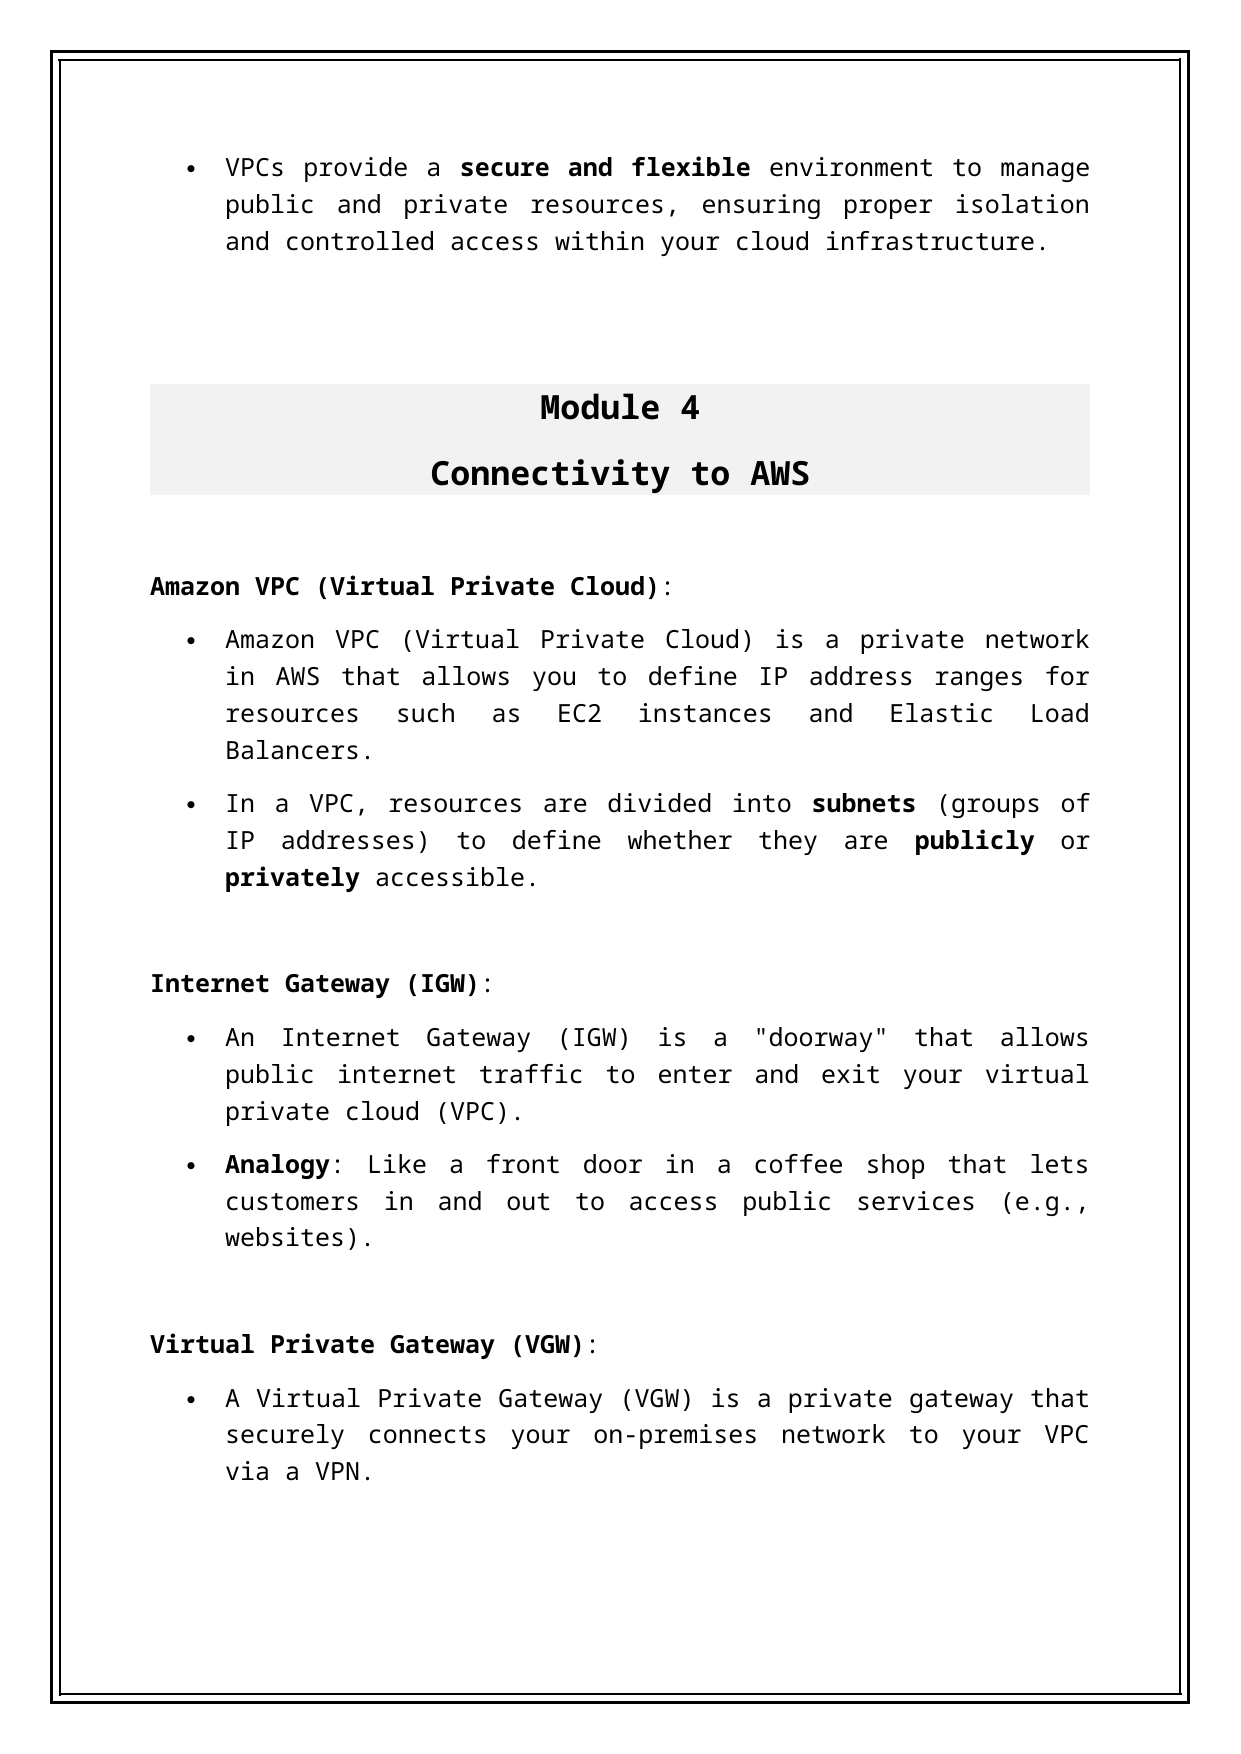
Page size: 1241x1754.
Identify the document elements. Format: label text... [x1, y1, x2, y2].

list Amazon VPC (Virtual Private Cloud) is a private network in AWS that allows you to define IP address ranges for resources such as EC2 instances and Elastic Load Balancers. [187, 622, 1090, 766]
list Analogy: Like a front door in a coffee shop that lets customers in and out to access public services (e.g., websites). [187, 1147, 1090, 1254]
text Module 4 [150, 384, 1090, 429]
list An Internet Gateway (IGW) is a "doorway" that allows public internet traffic to enter and exit your virtual private cloud (VPC). [187, 1019, 1090, 1127]
text Connectivity to AWS [150, 449, 1090, 495]
list In a VPC, resources are divided into subnets (groups of IP addresses) to define whether they are publicly or privately accessible. [187, 786, 1090, 893]
text Internet Gateway (IGW): [150, 966, 1090, 1000]
text Amazon VPC (Virtual Private Cloud): [150, 568, 1090, 603]
list VPCs provide a secure and flexible environment to manage public and private resources, ensuring proper isolation and controlled access within your cloud infrastructure. [187, 150, 1090, 258]
text Virtual Private Gateway (VGW): [150, 1327, 1090, 1361]
list A Virtual Private Gateway (VGW) is a private gateway that securely connects your on-premises network to your VPC via a VPN. [187, 1380, 1090, 1488]
